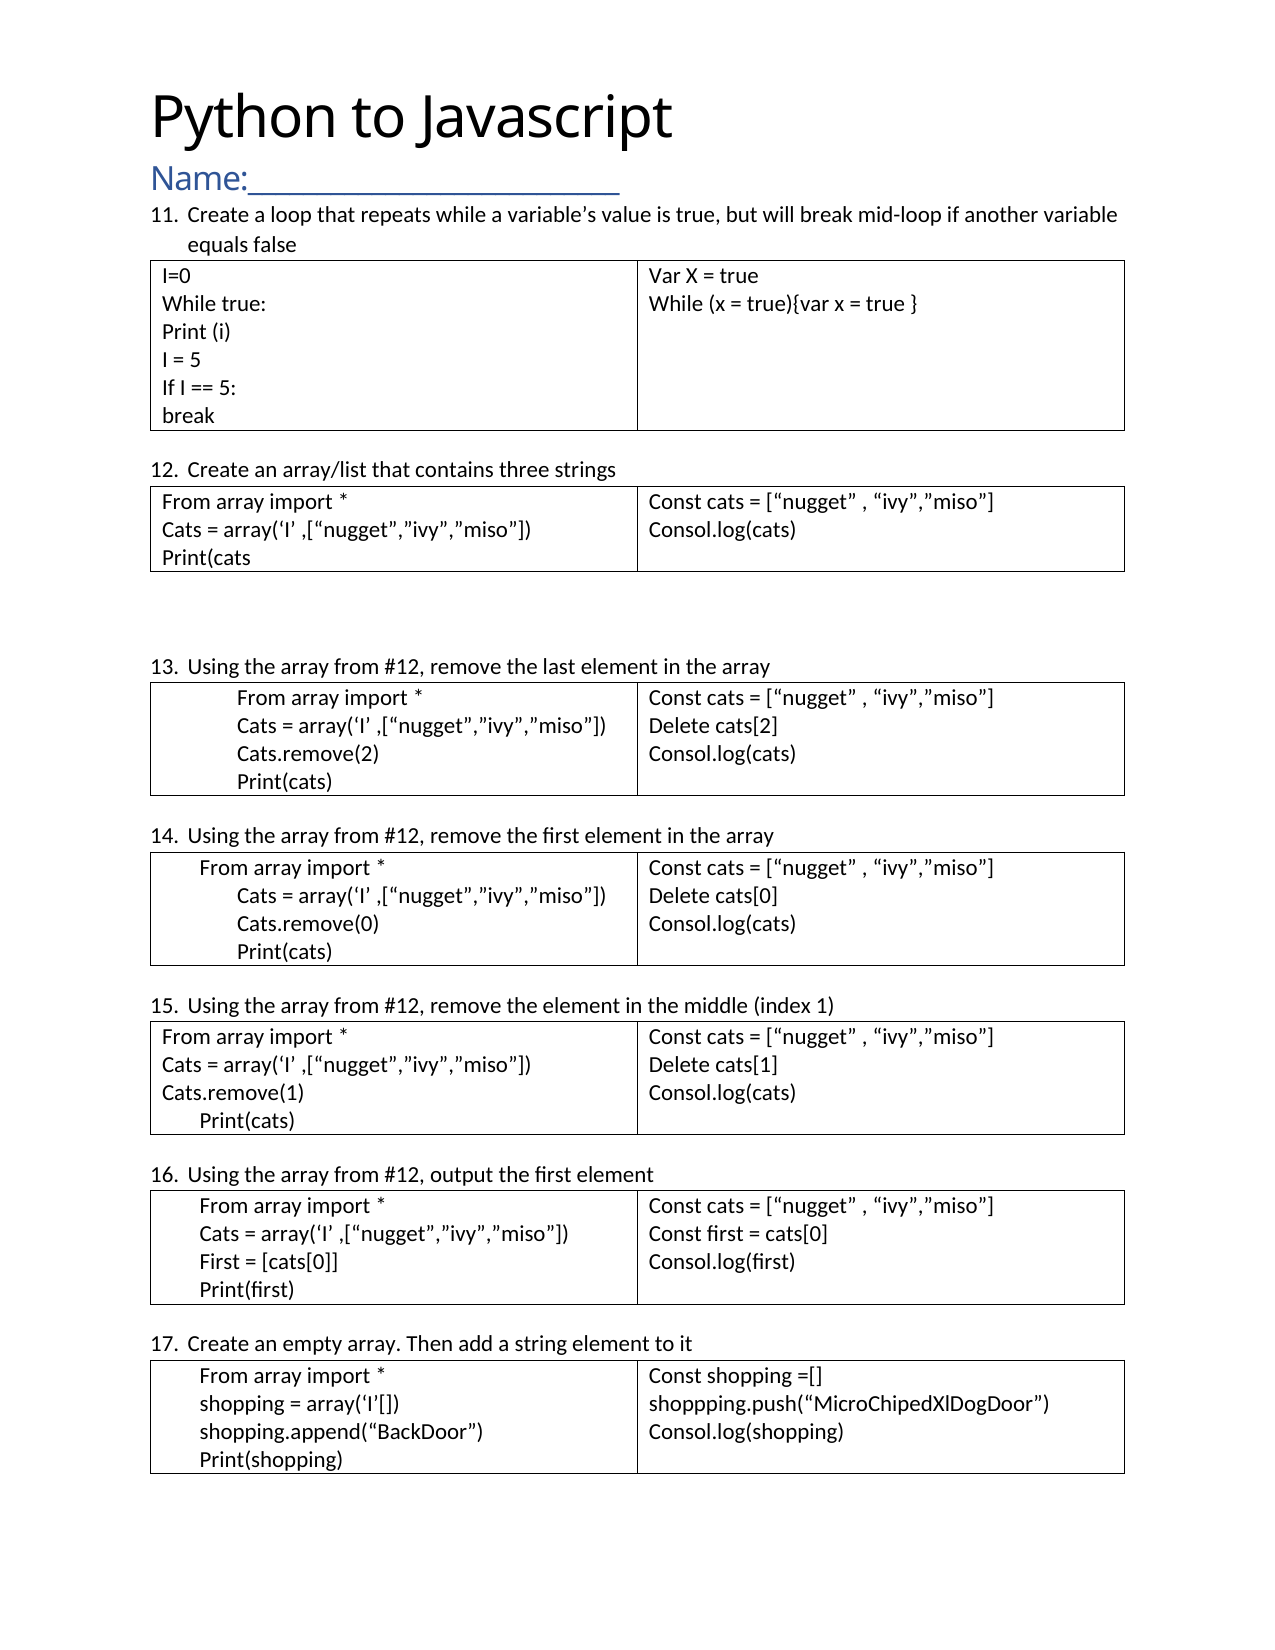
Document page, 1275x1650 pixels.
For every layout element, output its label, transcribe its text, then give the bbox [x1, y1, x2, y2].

table_header I=0 While true: Print (i) I = 5 If I == 5: break [151, 261, 637, 429]
table_header Const cats = [“nugget” , “ivy”,”miso”] Delete cats[2] Consol.log(cats) [638, 683, 1124, 795]
table_header From array import * Cats = array(‘I’ ,[“nugget”,”ivy”,”miso”]) First = [cats[0]] Print(first) [151, 1191, 637, 1303]
list Create an empty array. Then add a string element to it [150, 1329, 1125, 1358]
table_header Var X = true While (x = true){var x = true } [638, 261, 1124, 429]
list Using the array from #12, remove the last element in the array [150, 652, 1125, 680]
table_header From array import * Cats = array(‘I’ ,[“nugget”,”ivy”,”miso”]) Cats.remove(2) Print(cats) [151, 683, 637, 795]
table_header From array import * Cats = array(‘I’ ,[“nugget”,”ivy”,”miso”]) Cats.remove(0) Print(cats) [151, 853, 637, 965]
list Using the array from #12, output the first element [150, 1160, 1125, 1188]
table_header From array import * shopping = array(‘I’[]) shopping.append(“BackDoor”) Print(shopping) [151, 1361, 637, 1473]
list Using the array from #12, remove the element in the middle (index 1) [150, 991, 1125, 1019]
table_header From array import * Cats = array(‘I’ ,[“nugget”,”ivy”,”miso”]) Print(cats [151, 487, 637, 571]
list Create a loop that repeats while a variable’s value is true, but will break mid-loop if another variable equals false [150, 200, 1125, 258]
table_header Const cats = [“nugget” , “ivy”,”miso”] Delete cats[1] Consol.log(cats) [638, 1022, 1124, 1134]
table_header From array import * Cats = array(‘I’ ,[“nugget”,”ivy”,”miso”]) Cats.remove(1) Print(cats) [151, 1022, 637, 1134]
list Create an array/list that contains three strings [150, 456, 1125, 483]
table_header Const cats = [“nugget” , “ivy”,”miso”] Consol.log(cats) [638, 487, 1124, 571]
table_header Const cats = [“nugget” , “ivy”,”miso”] Const first = cats[0] Consol.log(first) [638, 1191, 1124, 1303]
table_header Const shopping =[] shoppping.push(“MicroChipedXlDogDoor”) Consol.log(shopping) [638, 1361, 1124, 1473]
list Using the array from #12, remove the first element in the array [150, 821, 1125, 849]
table_header Const cats = [“nugget” , “ivy”,”miso”] Delete cats[0] Consol.log(cats) [638, 853, 1124, 965]
